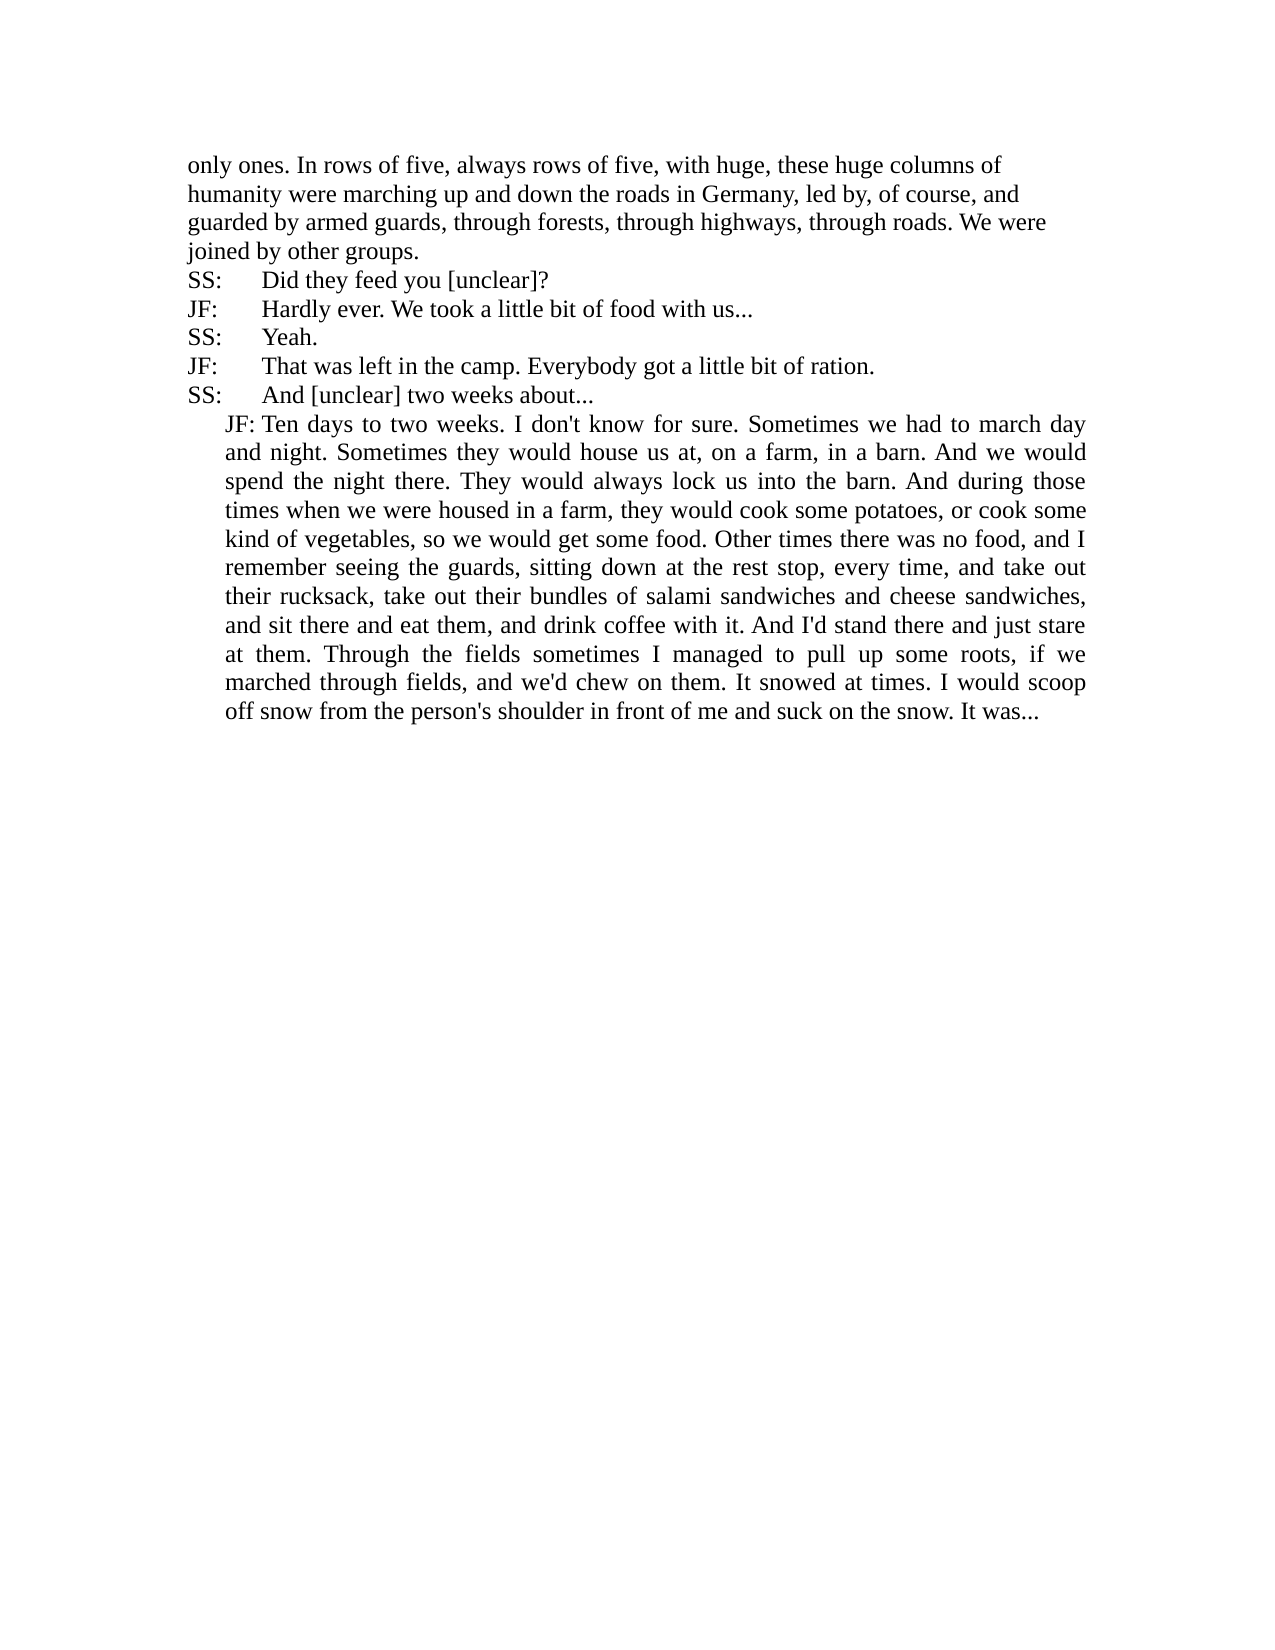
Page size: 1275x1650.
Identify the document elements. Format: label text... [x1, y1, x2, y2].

text JF: That was left in the camp. Everybody got a little bit of ration. [187, 380, 1087, 409]
text JF: No idea. Through Germany. Through the roads of Germany. And we were not the only ones. In rows of five, always rows of five, with huge, these huge columns of humanity were marching up and down the roads in Germany, led by, of course, and guarded by armed guards, through forests, through highways, through roads. We were joined by other groups. [187, 150, 1087, 294]
text SS: Yeah. [187, 351, 1087, 380]
text JF: Ten days to two weeks. I don't know for sure. Sometimes we had to march day and night. Sometimes they would house us at, on a farm, in a barn. And we would spend the night there. They would always lock us into the barn. And during those times when we were housed in a farm, they would cook some potatoes, or cook some kind of vegetables, so we would get some food. Other times there was no food, and I remember seeing the guards, sitting down at the rest stop, every time, and take out their rucksack, take out their bundles of salami sandwiches and cheese sandwiches, and sit there and eat them, and drink coffee with it. And I'd stand there and just stare at them. Through the fields sometimes I managed to pull up some roots, if we marched through fields, and we'd chew on them. It snowed at times. I would scoop off snow from the person's shoulder in front of me and suck on the snow. It was... [225, 437, 1087, 754]
text JF: Hardly ever. We took a little bit of food with us... [187, 322, 1087, 351]
text SS: Did they feed you [unclear]? [187, 294, 1087, 322]
text SS: And [unclear] two weeks about... [187, 409, 1087, 437]
